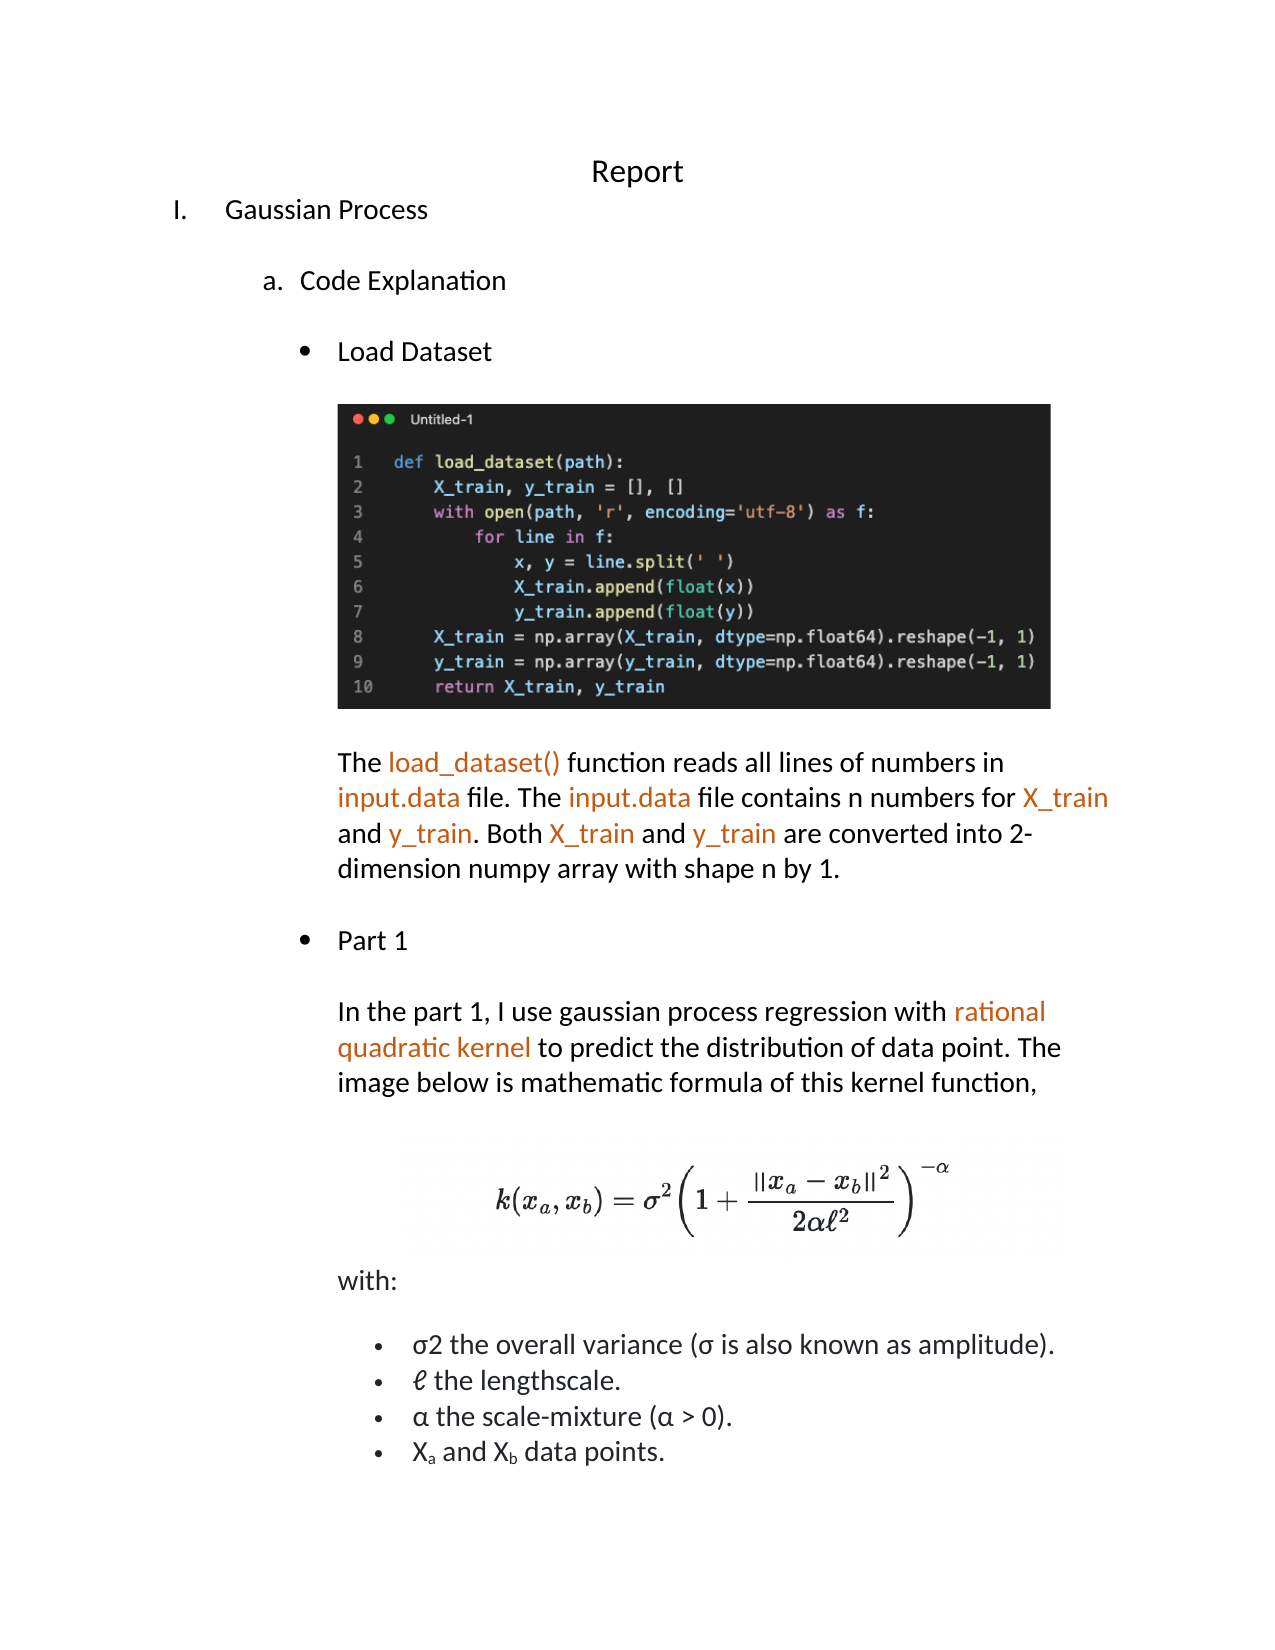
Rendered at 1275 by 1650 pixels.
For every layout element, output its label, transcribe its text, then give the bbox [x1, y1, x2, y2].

list Part 1 [300, 922, 1125, 957]
list σ2 the overall variance (σ is also known as amplitude). [375, 1326, 1125, 1362]
list The load_dataset() function reads all lines of numbers in input.data file. The input.data file contains n numbers for X_train and y_train. Both X_train and y_train are converted into 2-dimension numpy array with shape n by 1. [337, 744, 1125, 886]
list Xa and Xb data points. [375, 1433, 1125, 1469]
picture [337, 404, 1051, 709]
list α the scale-mixture (α > 0). [375, 1398, 1125, 1433]
picture [396, 1135, 1066, 1262]
list Load Dataset [300, 333, 1125, 369]
text Report [150, 150, 1125, 191]
text with: [337, 1262, 1125, 1297]
list ℓ the lengthscale. [375, 1362, 1125, 1398]
list Code Explanation [262, 262, 1125, 298]
list Gaussian Process [187, 191, 1125, 226]
list In the part 1, I use gaussian process regression with rational quadratic kernel to predict the distribution of data point. The image below is mathematic formula of this kernel function, [337, 993, 1125, 1100]
